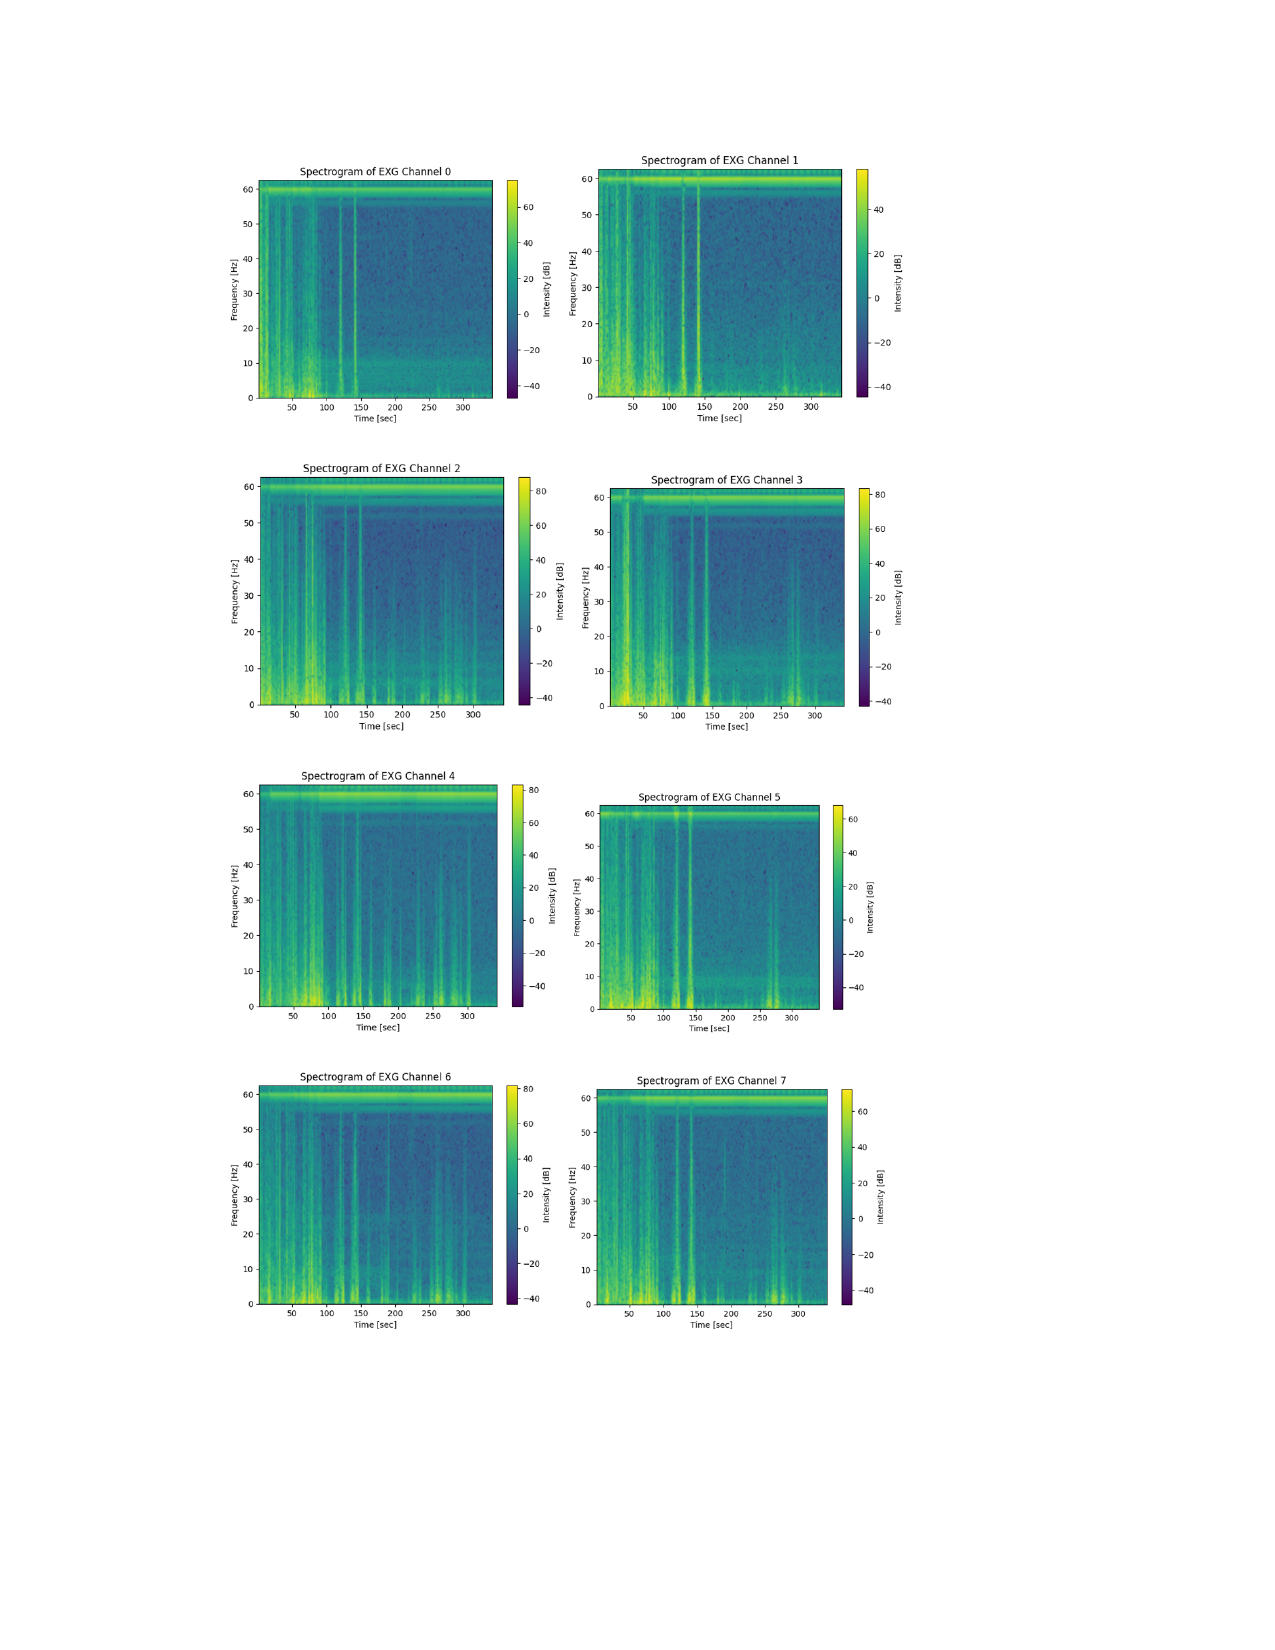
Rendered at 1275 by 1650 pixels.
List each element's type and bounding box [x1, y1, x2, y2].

picture [225, 161, 557, 429]
picture [563, 1070, 891, 1335]
picture [225, 1067, 557, 1335]
picture [576, 469, 909, 737]
picture [225, 766, 563, 1038]
picture [563, 150, 909, 429]
picture [225, 458, 571, 737]
picture [568, 787, 879, 1038]
